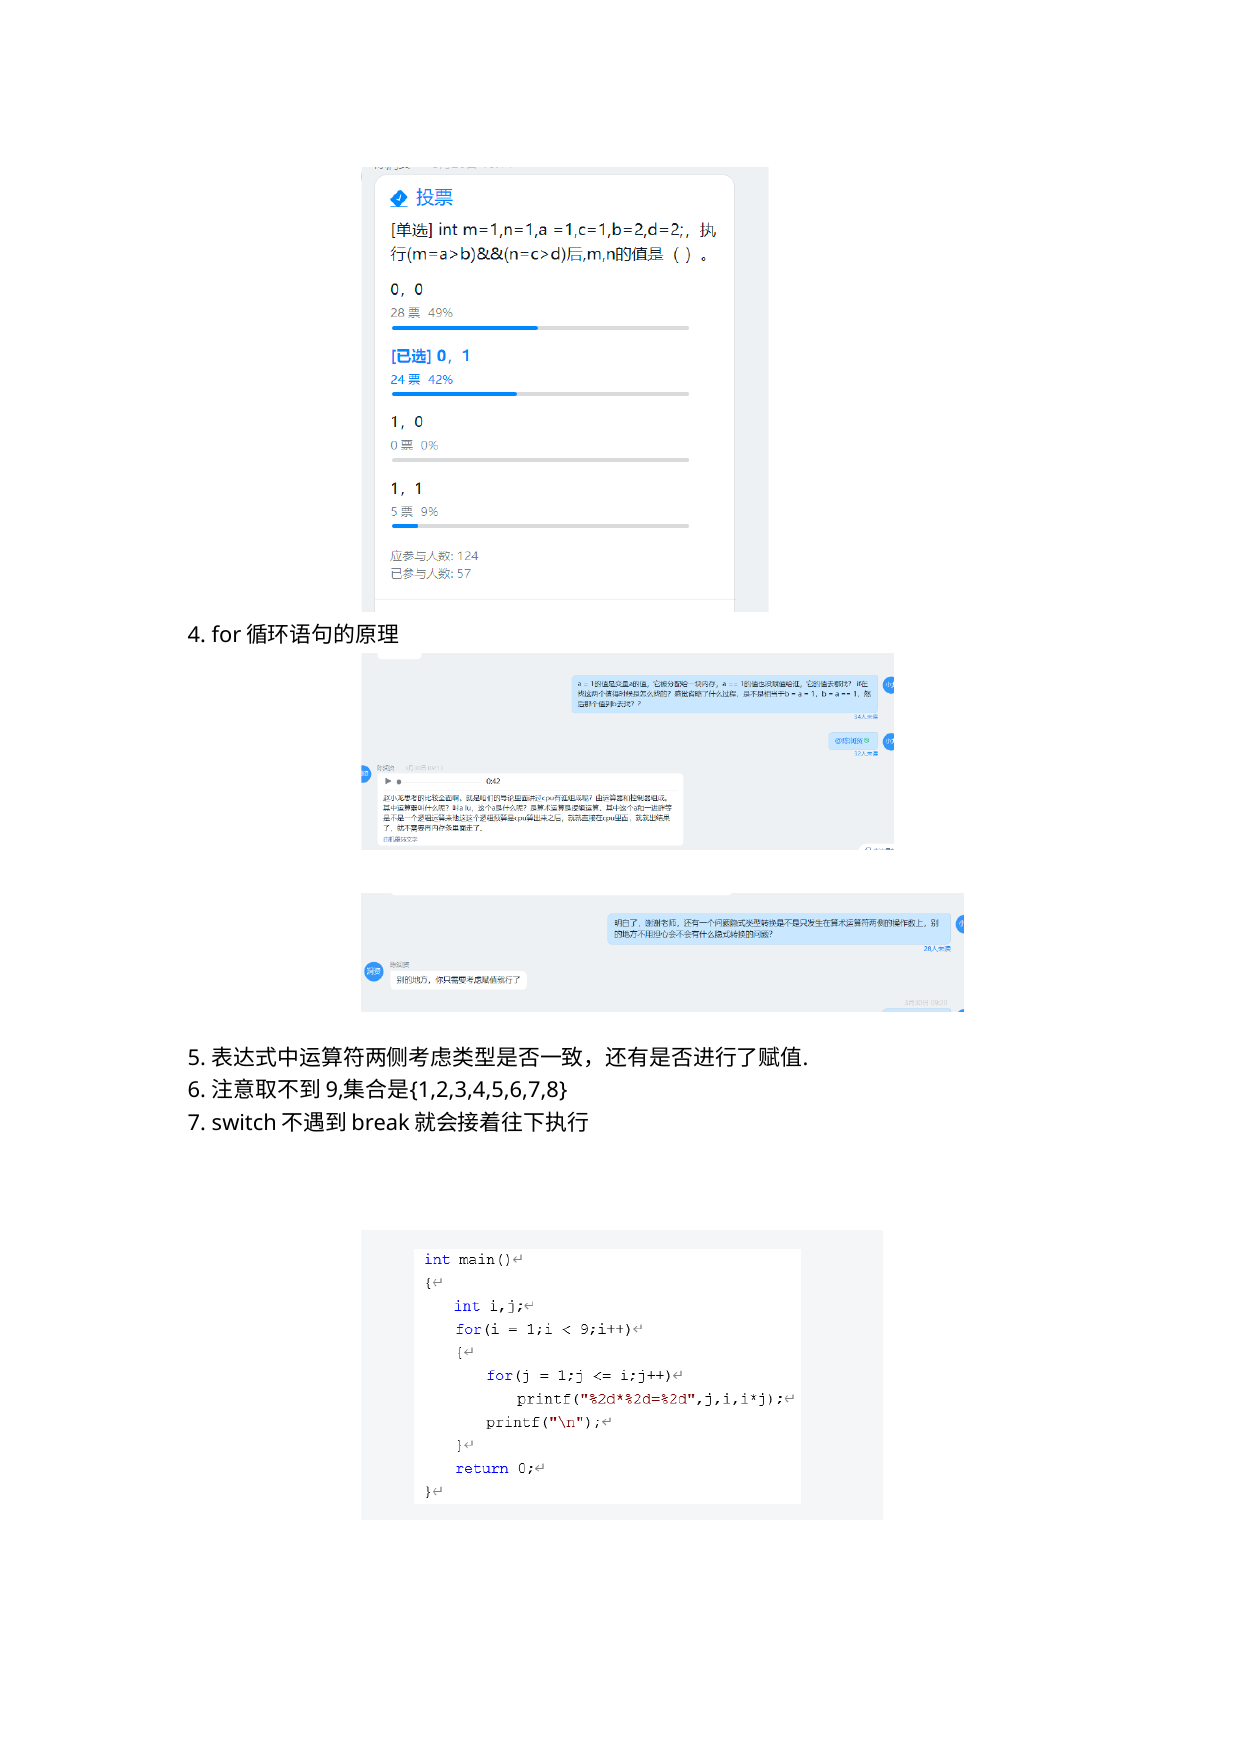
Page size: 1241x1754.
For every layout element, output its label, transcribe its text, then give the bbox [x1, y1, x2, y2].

picture [361, 653, 894, 850]
text 7. switch不遇到break就会接着往下执行 [187, 1104, 1053, 1137]
picture [361, 1230, 884, 1520]
picture [361, 893, 964, 1012]
text 6. 注意取不到9,集合是{1,2,3,4,5,6,7,8} [187, 1072, 1053, 1104]
picture [361, 167, 769, 612]
